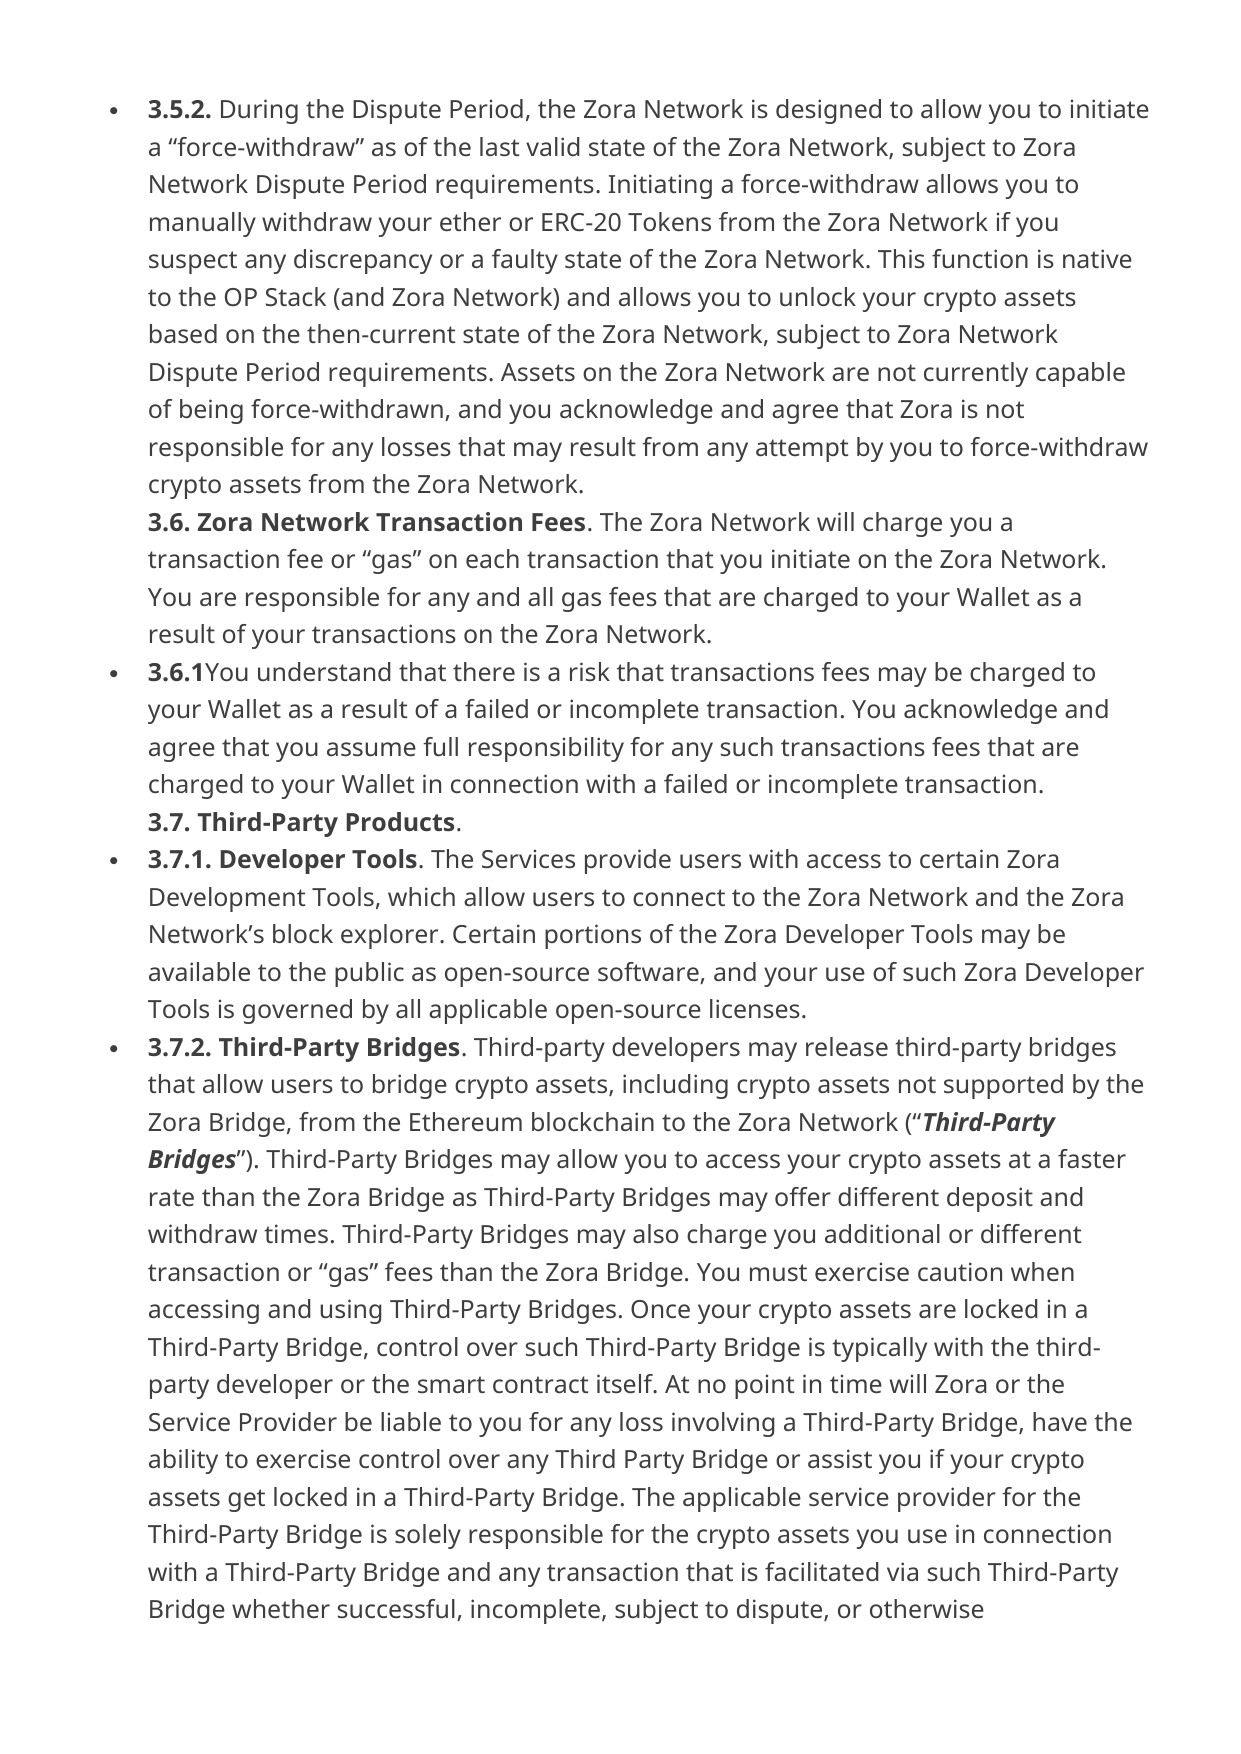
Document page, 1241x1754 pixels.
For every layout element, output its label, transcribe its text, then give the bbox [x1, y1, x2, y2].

list 3.7.1. Developer Tools. The Services provide users with access to certain Zora Development Tools, which allow users to connect to the Zora Network and the Zora Network’s block explorer. Certain portions of the Zora Developer Tools may be available to the public as open-source software, and your use of such Zora Developer Tools is governed by all applicable open-source licenses. [110, 838, 1152, 1026]
text 3.7. Third-Party Products. [148, 801, 1152, 838]
list 3.6.1You understand that there is a risk that transactions fees may be charged to your Wallet as a result of a failed or incomplete transaction. You acknowledge and agree that you assume full responsibility for any such transactions fees that are charged to your Wallet in connection with a failed or incomplete transaction. [110, 651, 1152, 801]
list 3.5.2. During the Dispute Period, the Zora Network is designed to allow you to initiate a “force-withdraw” as of the last valid state of the Zora Network, subject to Zora Network Dispute Period requirements. Initiating a force-withdraw allows you to manually withdraw your ether or ERC-20 Tokens from the Zora Network if you suspect any discrepancy or a faulty state of the Zora Network. This function is native to the OP Stack (and Zora Network) and allows you to unlock your crypto assets based on the then-current state of the Zora Network, subject to Zora Network Dispute Period requirements. Assets on the Zora Network are not currently capable of being force-withdrawn, and you acknowledge and agree that Zora is not responsible for any losses that may result from any attempt by you to force-withdraw crypto assets from the Zora Network. [110, 88, 1152, 501]
text 3.6. Zora Network Transaction Fees. The Zora Network will charge you a transaction fee or “gas” on each transaction that you initiate on the Zora Network. You are responsible for any and all gas fees that are charged to your Wallet as a result of your transactions on the Zora Network. [148, 501, 1152, 651]
list 3.7.2. Third-Party Bridges. Third-party developers may release third-party bridges that allow users to bridge crypto assets, including crypto assets not supported by the Zora Bridge, from the Ethereum blockchain to the Zora Network (“Third-Party Bridges”). Third-Party Bridges may allow you to access your crypto assets at a faster rate than the Zora Bridge as Third-Party Bridges may offer different deposit and withdraw times. Third-Party Bridges may also charge you additional or different transaction or “gas” fees than the Zora Bridge. You must exercise caution when accessing and using Third-Party Bridges. Once your crypto assets are locked in a Third-Party Bridge, control over such Third-Party Bridge is typically with the third-party developer or the smart contract itself. At no point in time will Zora or the Service Provider be liable to you for any loss involving a Third-Party Bridge, have the ability to exercise control over any Third Party Bridge or assist you if your crypto assets get locked in a Third-Party Bridge. The applicable service provider for the Third-Party Bridge is solely responsible for the crypto assets you use in connection with a Third-Party Bridge and any transaction that is facilitated via such Third-Party Bridge whether successful, incomplete, subject to dispute, or otherwise [110, 1026, 1152, 1626]
